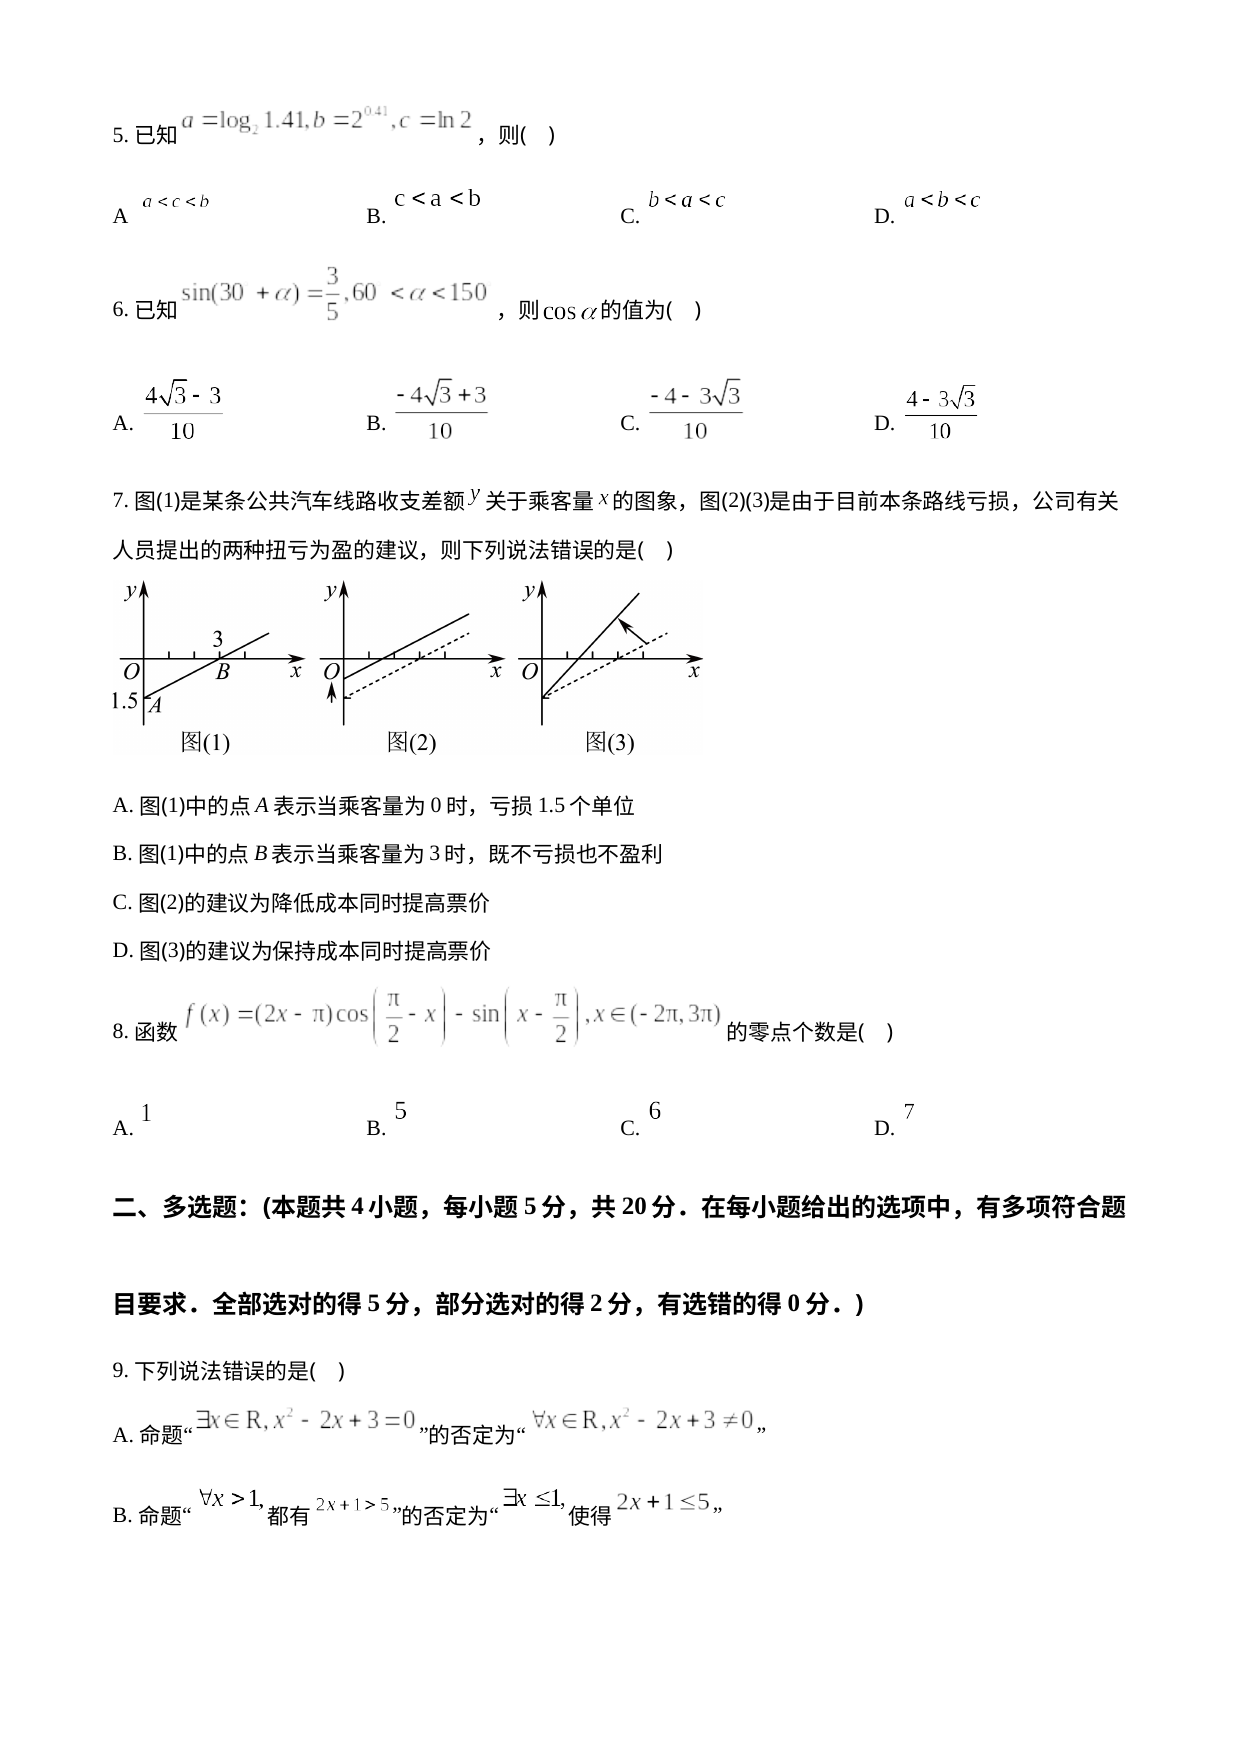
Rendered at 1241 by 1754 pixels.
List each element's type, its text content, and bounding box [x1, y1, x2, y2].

picture [112, 580, 704, 755]
text 9. 下列说法错误的是( ) [112, 1353, 1128, 1386]
text B. 命题“都有”的否定为“使得” [112, 1482, 1128, 1547]
text A. 图(1)中的点A表示当乘客量为0时，亏损1.5个单位 [112, 788, 1128, 821]
text 8. 函数的零点个数是( ) [112, 982, 1128, 1079]
text A. B. C. D. [112, 1095, 1128, 1160]
text B. 图(1)中的点B表示当乘客量为3时，既不亏损也不盈利 [112, 837, 1128, 869]
text D. 图(3)的建议为保持成本同时提高票价 [112, 933, 1128, 966]
text 5. 已知，则( ) [112, 102, 1128, 167]
text A. 命题“”的否定为“” [112, 1402, 1128, 1467]
text A B. C. D. [112, 183, 1128, 248]
text 二、多选题：(本题共4小题，每小题5分，共20分．在每小题给出的选项中，有多项符合题目要求．全部选对的得5分，部分选对的得2分，有选错的得0分．) [112, 1173, 1128, 1335]
text 6. 已知，则的值为( ) [112, 260, 1128, 358]
text A. B. C. D. [112, 374, 1128, 471]
text C. 图(2)的建议为降低成本同时提高票价 [112, 885, 1128, 918]
text 7. 图(1)是某条公共汽车线路收支差额关于乘客量的图象，图(2)(3)是由于目前本条路线亏损，公司有关人员提出的两种扭亏为盈的建议，则下列说法错误的是( ) [112, 484, 1128, 565]
